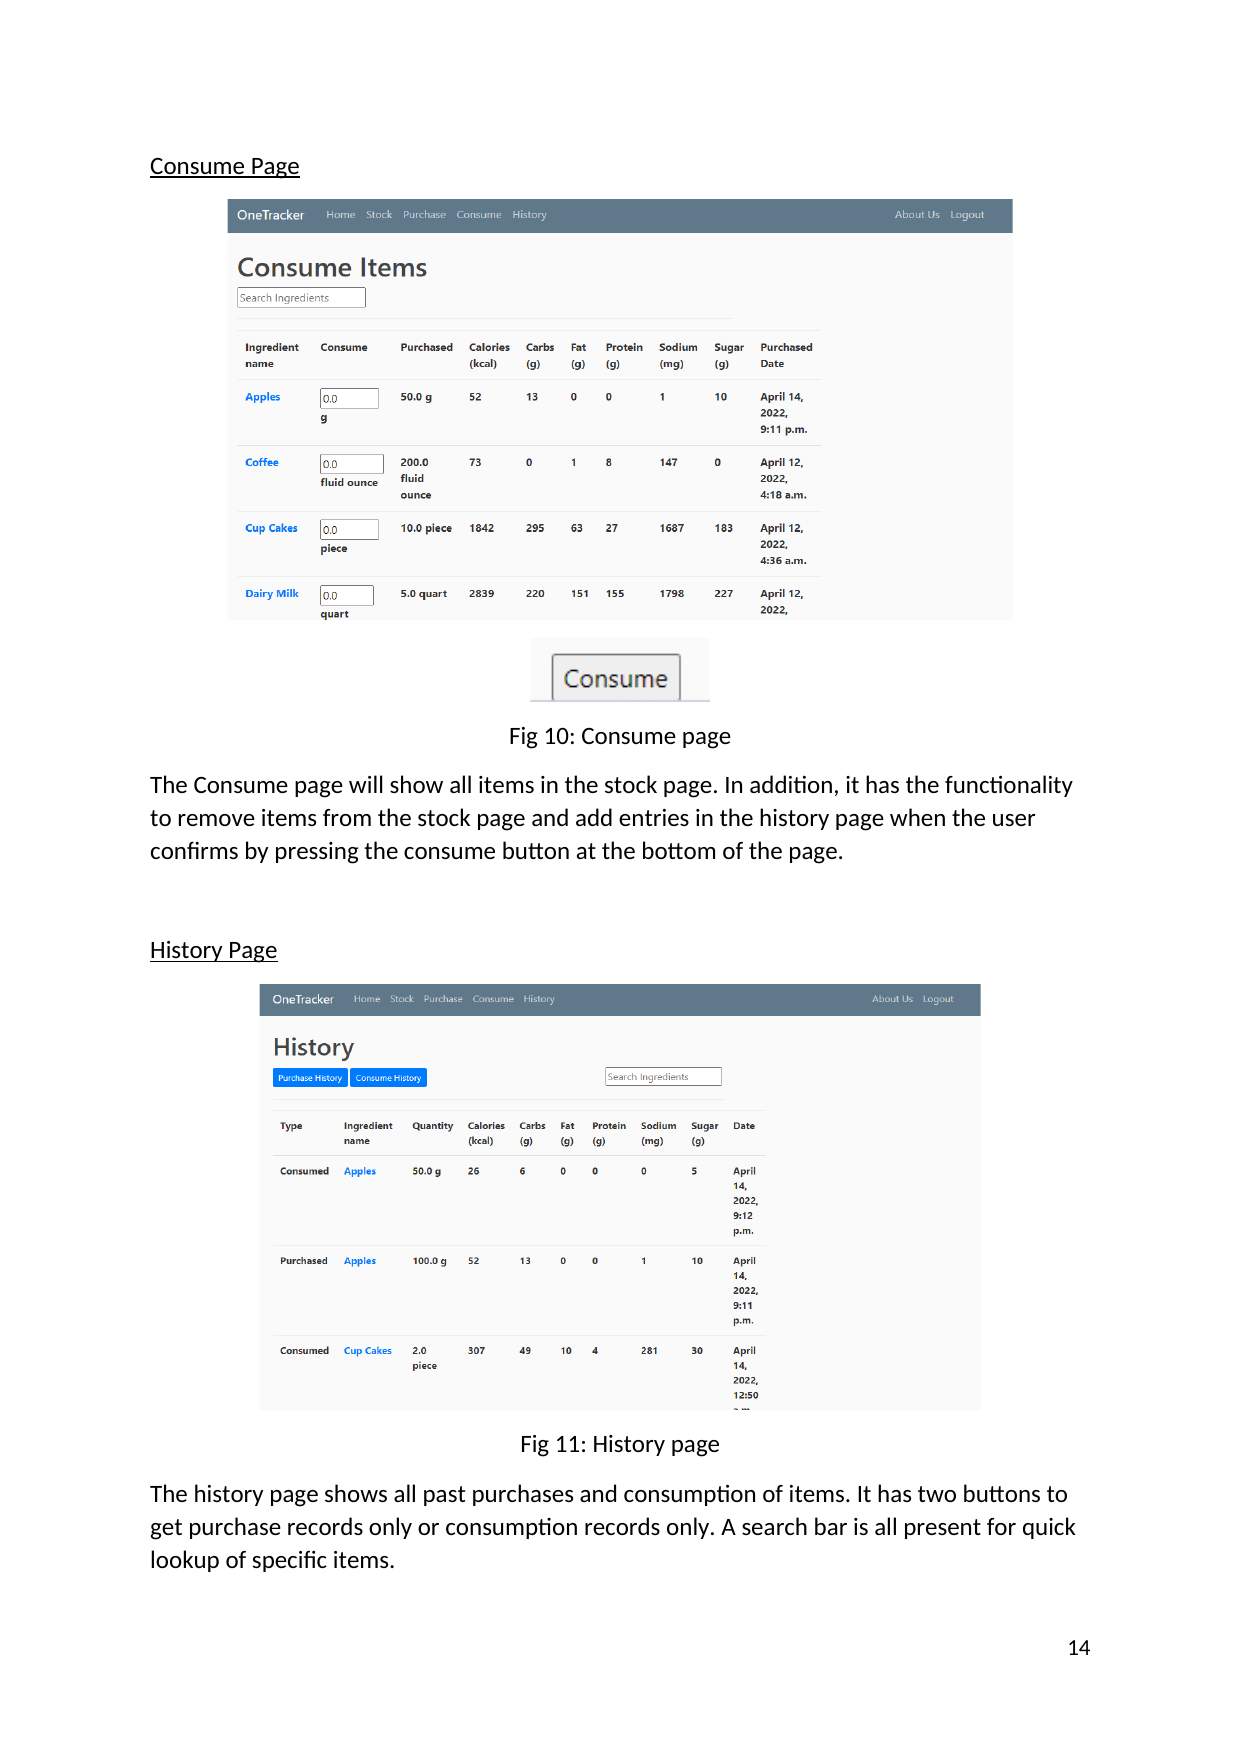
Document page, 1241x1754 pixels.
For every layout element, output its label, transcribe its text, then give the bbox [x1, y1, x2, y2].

text History Page [150, 935, 1090, 965]
picture [259, 984, 981, 1410]
text The Consume page will show all items in the stock page. In addition, it has the functionality to remove items from the stock page and add entries in the history page when the user confirms by pressing the consume button at the bottom of the page. [150, 770, 1090, 866]
text Fig 10: Consume page [150, 720, 1090, 751]
text Consume Page [150, 150, 1090, 181]
text The history page shows all past purchases and consumption of items. It has two buttons to get purchase records only or consumption records only. A search bar is all present for quick lookup of specific items. [150, 1478, 1090, 1574]
picture [227, 199, 1013, 620]
text Fig 11: History page [150, 1428, 1090, 1459]
picture [530, 638, 710, 702]
